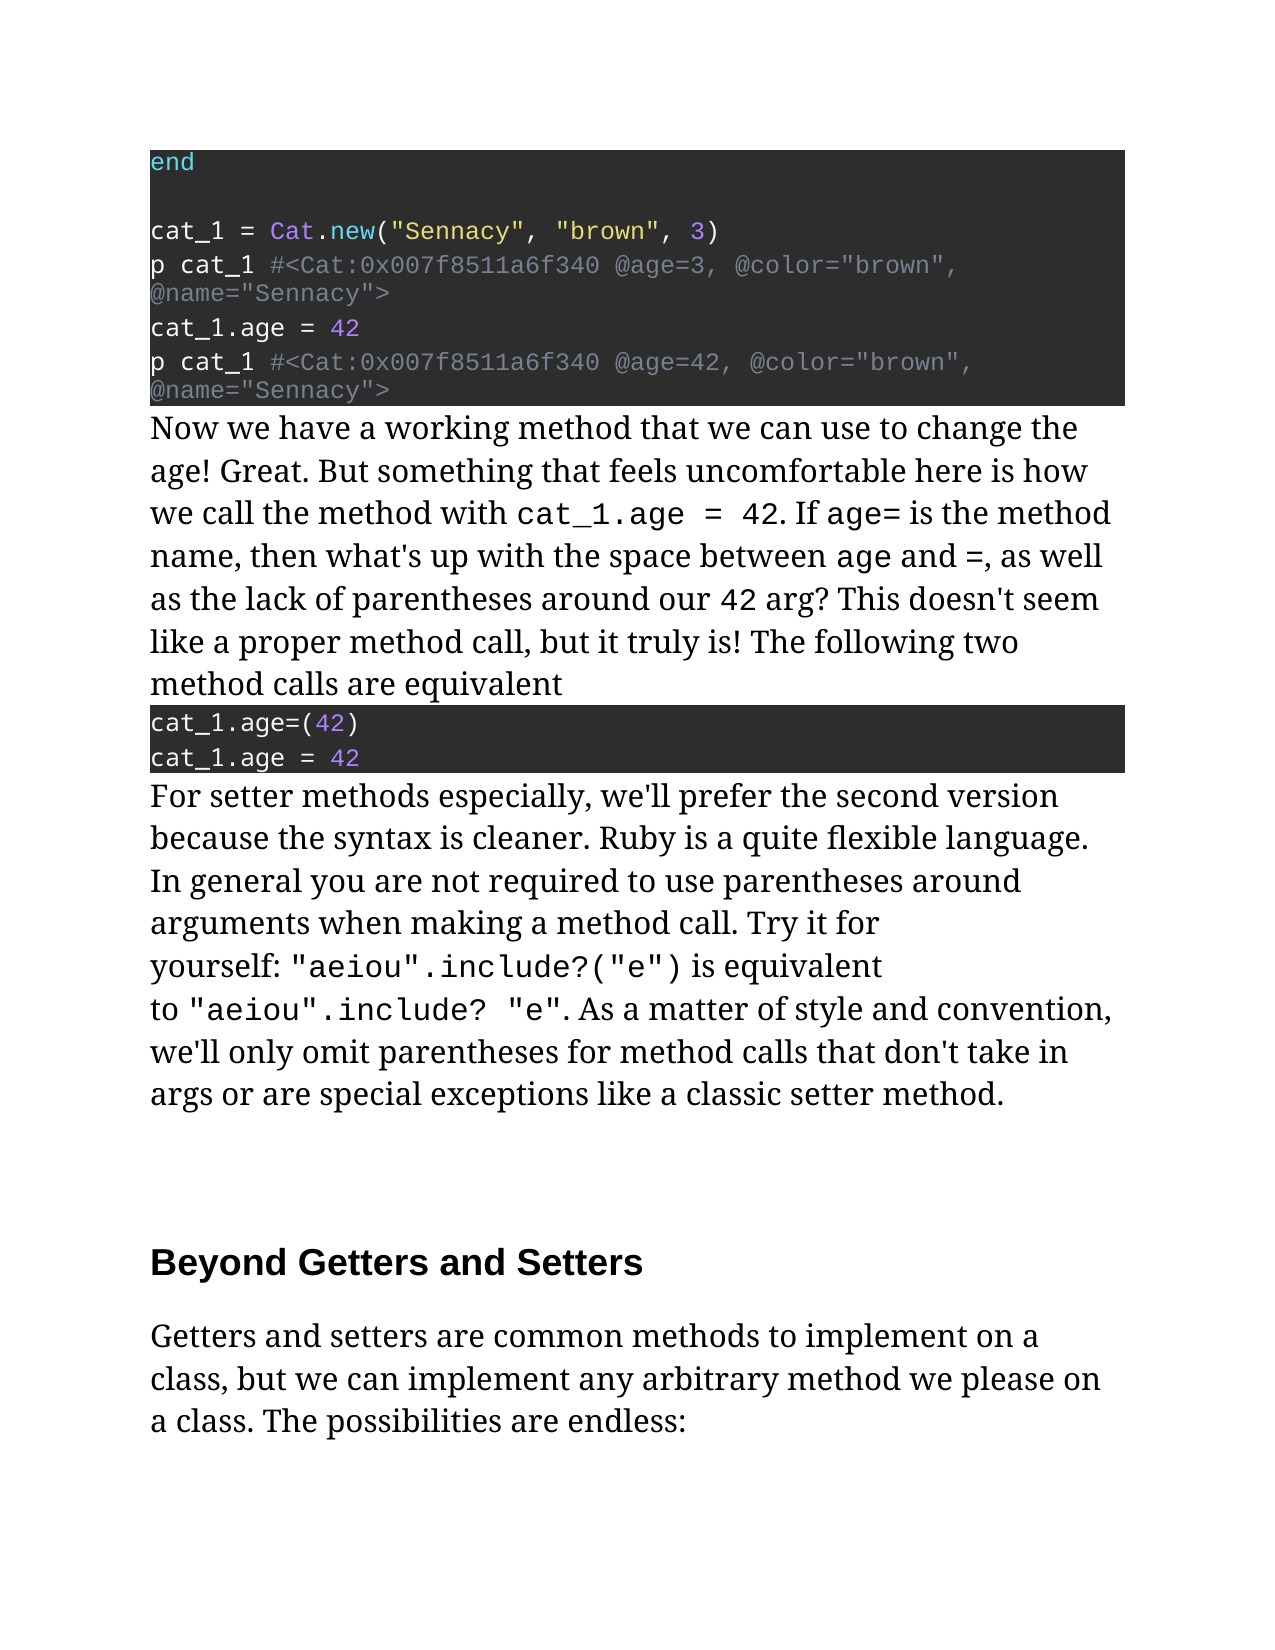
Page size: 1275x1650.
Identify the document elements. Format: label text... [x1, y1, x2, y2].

text cat_1.age = 42 [150, 739, 1125, 773]
text For setter methods especially, we'll prefer the second version because the syntax is cleaner. Ruby is a quite flexible language. In general you are not required to use parentheses around arguments when making a method call. Try it for yourself: "aeiou".include?("e") is equivalent to "aeiou".include? "e". As a matter of style and convention, we'll only omit parentheses for method calls that don't take in args or are special exceptions like a classic setter method. [150, 773, 1125, 1115]
subtitle Beyond Getters and Setters [150, 1240, 1125, 1283]
text Now we have a working method that we can use to change the age! Great. But something that feels uncomfortable here is how we call the method with cat_1.age = 42. If age= is the method name, then what's up with the space between age and =, as well as the lack of parentheses around our 42 arg? This doesn't seem like a proper method call, but it truly is! The following two method calls are equivalent [150, 406, 1125, 705]
text cat_1.age = 42 [150, 309, 1125, 343]
text p cat_1 #<Cat:0x007f8511a6f340 @age=3, @color="brown", @name="Sennacy"> [150, 247, 1125, 309]
text Getters and setters are common methods to implement on a class, but we can implement any arbitrary method we please on a class. The possibilities are endless: [150, 1314, 1125, 1442]
text cat_1.age=(42) [150, 705, 1125, 739]
text cat_1 = Cat.new("Sennacy", "brown", 3) [150, 212, 1125, 247]
text end [150, 150, 1125, 178]
text p cat_1 #<Cat:0x007f8511a6f340 @age=42, @color="brown", @name="Sennacy"> [150, 343, 1125, 406]
